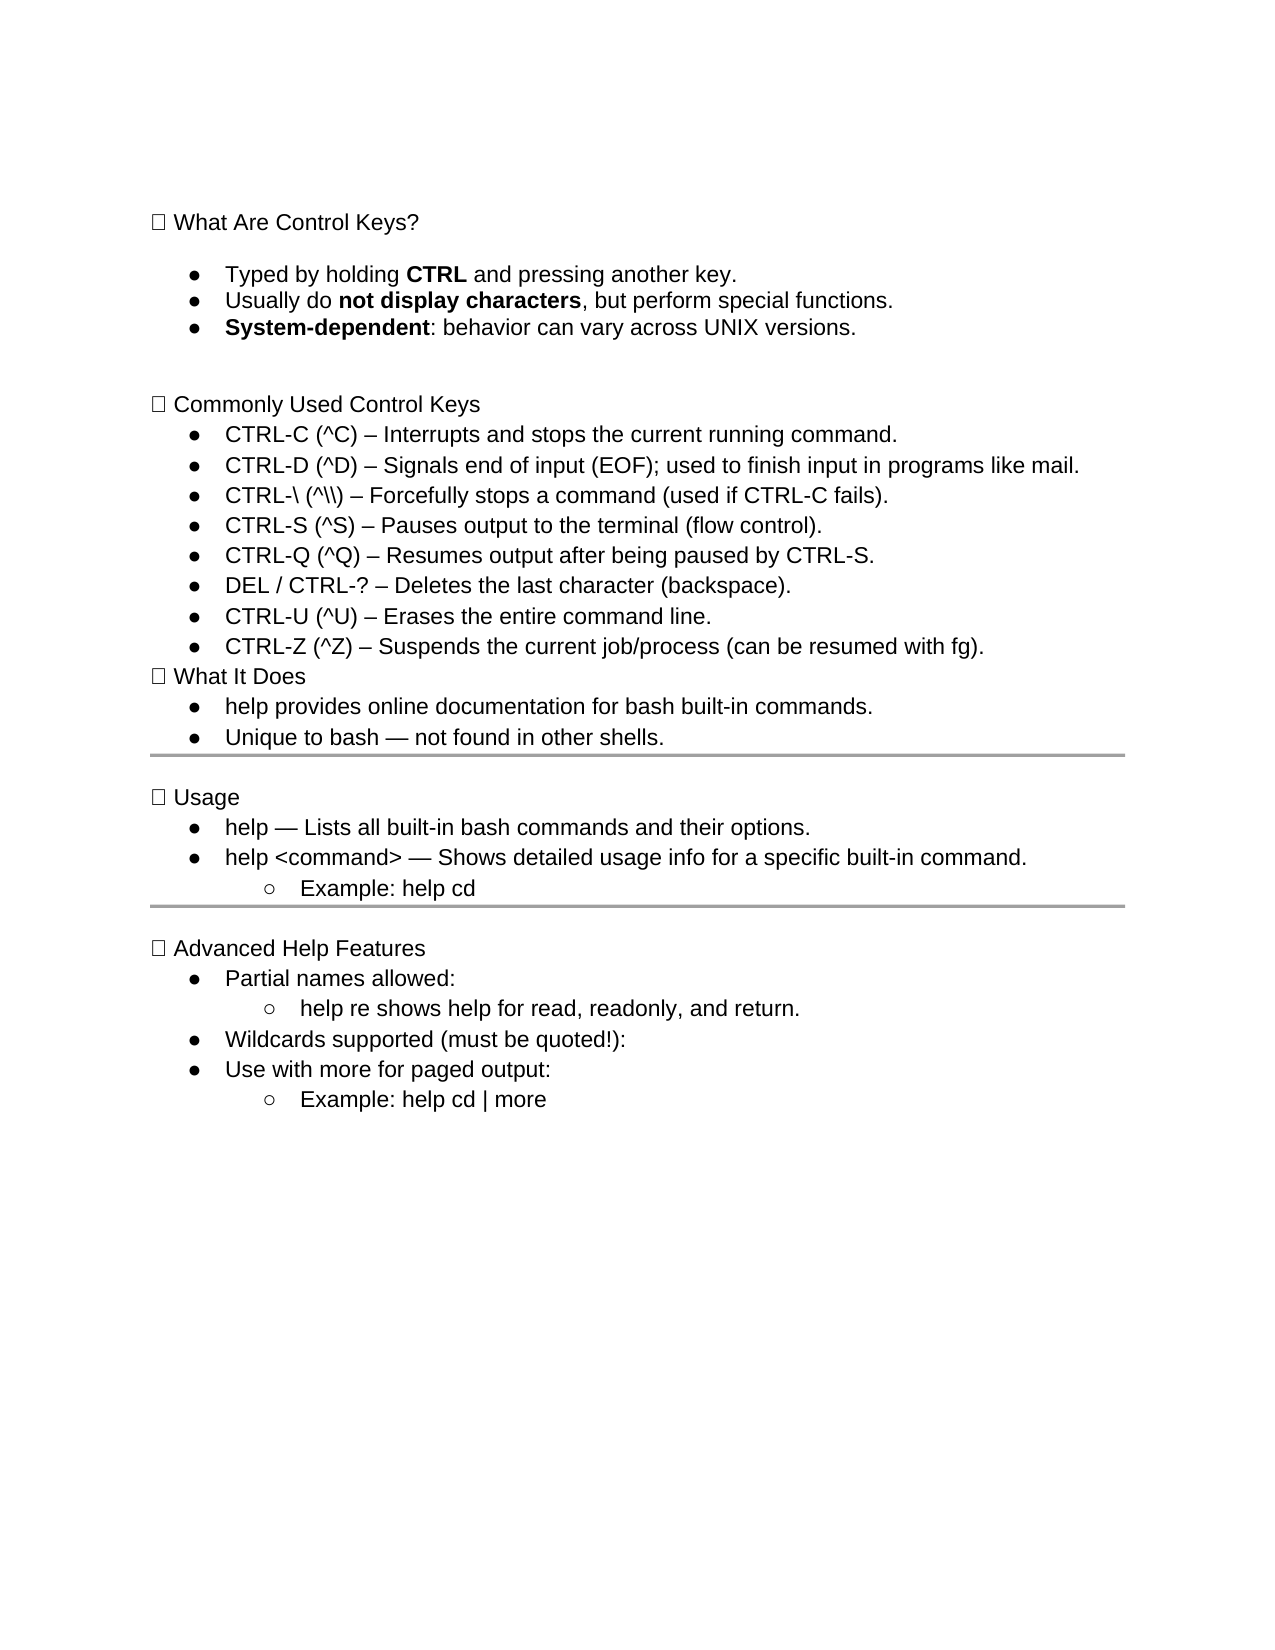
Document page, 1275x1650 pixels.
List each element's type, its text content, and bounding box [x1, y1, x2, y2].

list help re shows help for read, readonly, and return. [262, 995, 1125, 1022]
list System-dependent: behavior can vary across UNIX versions. [187, 313, 1125, 366]
list CTRL-D (^D) – Signals end of input (EOF); used to finish input in programs like mail. [187, 452, 1125, 478]
list Typed by holding CTRL and pressing another key. [187, 261, 1125, 287]
list help — Lists all built-in bash commands and their options. [187, 814, 1125, 840]
list CTRL-U (^U) – Erases the entire command line. [187, 603, 1125, 629]
list Example: help cd [262, 874, 1125, 901]
text 🔹 Advanced Help Features [150, 935, 1125, 961]
list help <command> — Shows detailed usage info for a specific built-in command. [187, 844, 1125, 871]
list Use with more for paged output: [187, 1056, 1125, 1082]
list CTRL-C (^C) – Interrupts and stops the current running command. [187, 421, 1125, 448]
list CTRL-S (^S) – Pauses output to the terminal (flow control). [187, 512, 1125, 538]
list CTRL-Z (^Z) – Suspends the current job/process (can be resumed with fg). [187, 633, 1125, 659]
text 🔹 What Are Control Keys? [150, 209, 1125, 236]
text 🔹 Commonly Used Control Keys [150, 391, 1125, 417]
text 🔹 What It Does [150, 663, 1125, 689]
list Wildcards supported (must be quoted!): [187, 1026, 1125, 1052]
list Example: help cd | more [262, 1086, 1125, 1142]
text 🔹 Usage [150, 784, 1125, 810]
list DEL / CTRL-? – Deletes the last character (backspace). [187, 572, 1125, 599]
list Partial names allowed: [187, 965, 1125, 991]
list Unique to bash — not found in other shells. [187, 723, 1125, 750]
list Usually do not display characters, but perform special functions. [187, 287, 1125, 313]
list help provides online documentation for bash built-in commands. [187, 693, 1125, 719]
list CTRL-Q (^Q) – Resumes output after being paused by CTRL-S. [187, 542, 1125, 568]
list CTRL-\ (^\\) – Forcefully stops a command (used if CTRL-C fails). [187, 482, 1125, 508]
